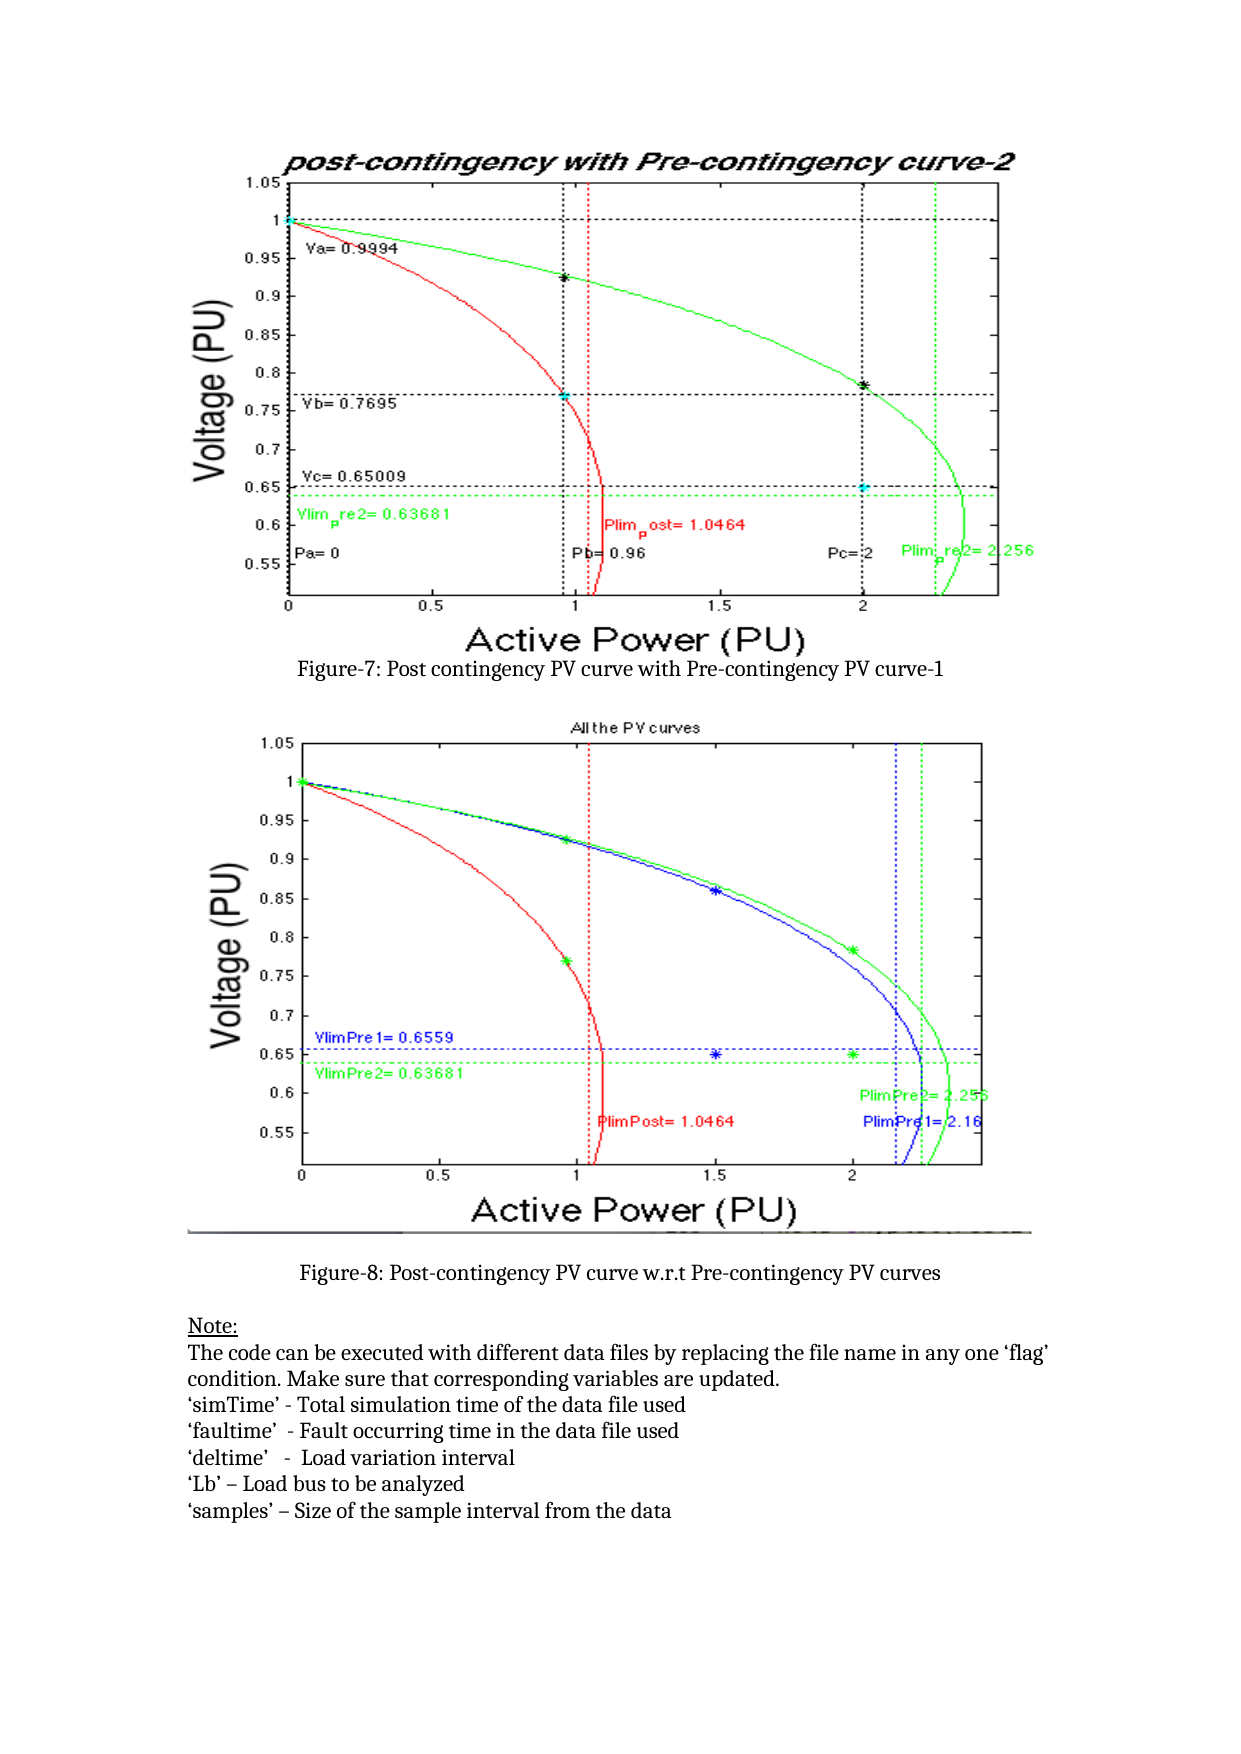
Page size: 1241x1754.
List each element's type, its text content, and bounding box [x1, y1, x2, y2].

picture [187, 708, 1032, 1234]
picture [187, 150, 1050, 657]
text The code can be executed with different data files by replacing the file name in any one ‘flag’ condition. Make sure that corresponding variables are updated. [187, 1339, 1053, 1392]
text ‘faultime’ - Fault occurring time in the data file used [187, 1418, 1053, 1445]
text Note: [187, 1313, 1053, 1339]
text ‘Lb’ – Load bus to be analyzed [187, 1471, 1053, 1497]
text ‘samples’ – Size of the sample interval from the data [187, 1497, 1053, 1524]
text Figure-7: Post contingency PV curve with Pre-contingency PV curve-1 [187, 656, 1053, 683]
text ‘simTime’ - Total simulation time of the data file used [187, 1392, 1053, 1418]
text Figure-8: Post-contingency PV curve w.r.t Pre-contingency PV curves [187, 1260, 1053, 1287]
text ‘deltime’ - Load variation interval [187, 1445, 1053, 1471]
